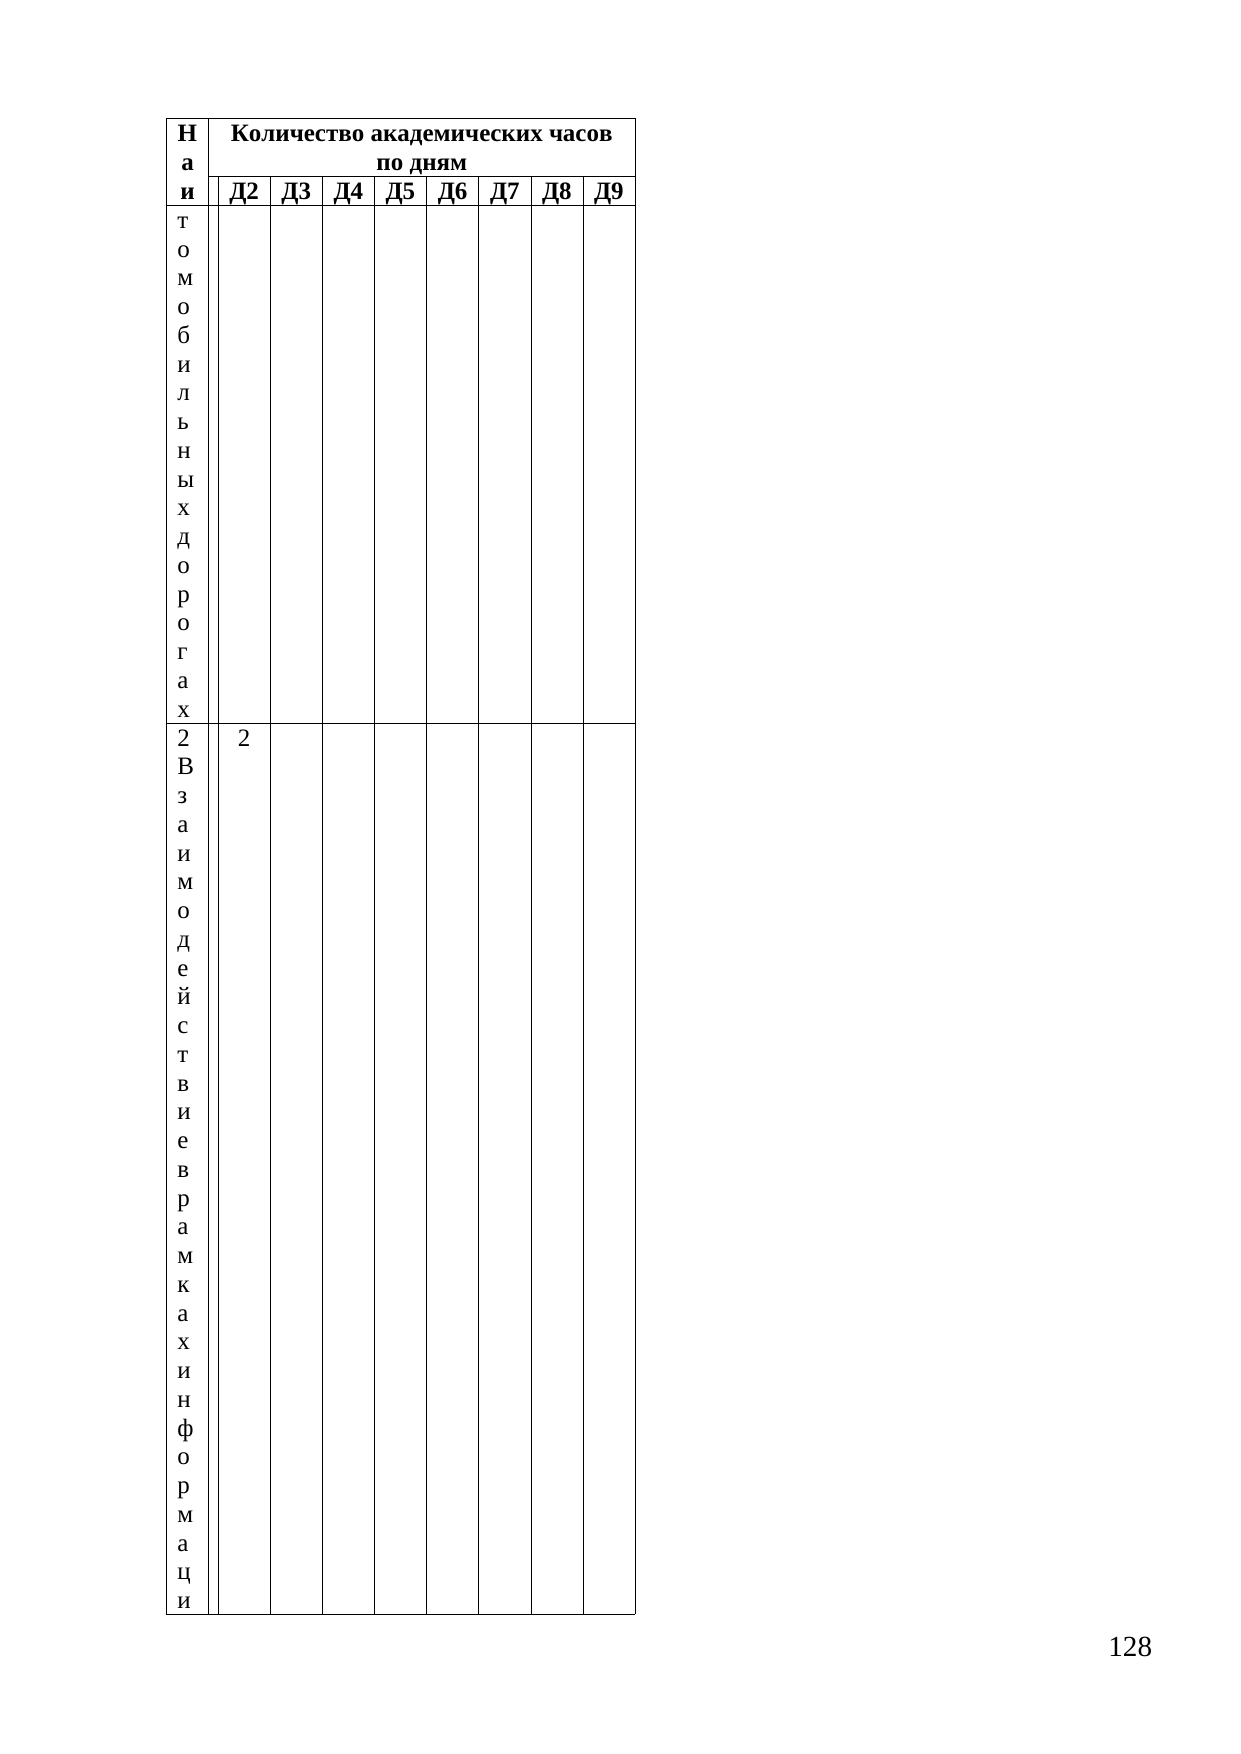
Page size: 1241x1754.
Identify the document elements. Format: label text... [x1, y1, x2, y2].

table_cell [323, 724, 374, 1614]
table_cell Д9 [584, 177, 635, 205]
table_cell [427, 724, 478, 1614]
table_cell [271, 724, 322, 1614]
table_header Наименование разделов [167, 119, 208, 205]
table_cell Д3 [271, 177, 322, 205]
table_cell [584, 206, 635, 722]
table_cell [271, 206, 322, 722]
table_cell [427, 206, 478, 722]
table_cell Д8 [532, 177, 583, 205]
table_cell 2 [219, 724, 270, 1614]
table_cell Д2 [219, 177, 270, 205]
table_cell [167, 724, 208, 1614]
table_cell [167, 206, 208, 722]
table_cell [375, 724, 426, 1614]
table_cell [532, 206, 583, 722]
table_cell Д4 [323, 177, 374, 205]
table_cell [584, 724, 635, 1614]
table_cell [219, 206, 270, 722]
table_cell Д5 [375, 177, 426, 205]
table_cell Д6 [427, 177, 478, 205]
table_cell [323, 206, 374, 722]
table_cell [532, 724, 583, 1614]
table_cell [375, 206, 426, 722]
table_cell [209, 724, 218, 1614]
table_cell [479, 724, 531, 1614]
table_cell [479, 206, 531, 722]
table_cell Д7 [479, 177, 531, 205]
table_header Количество академических часов по дням [209, 119, 635, 176]
